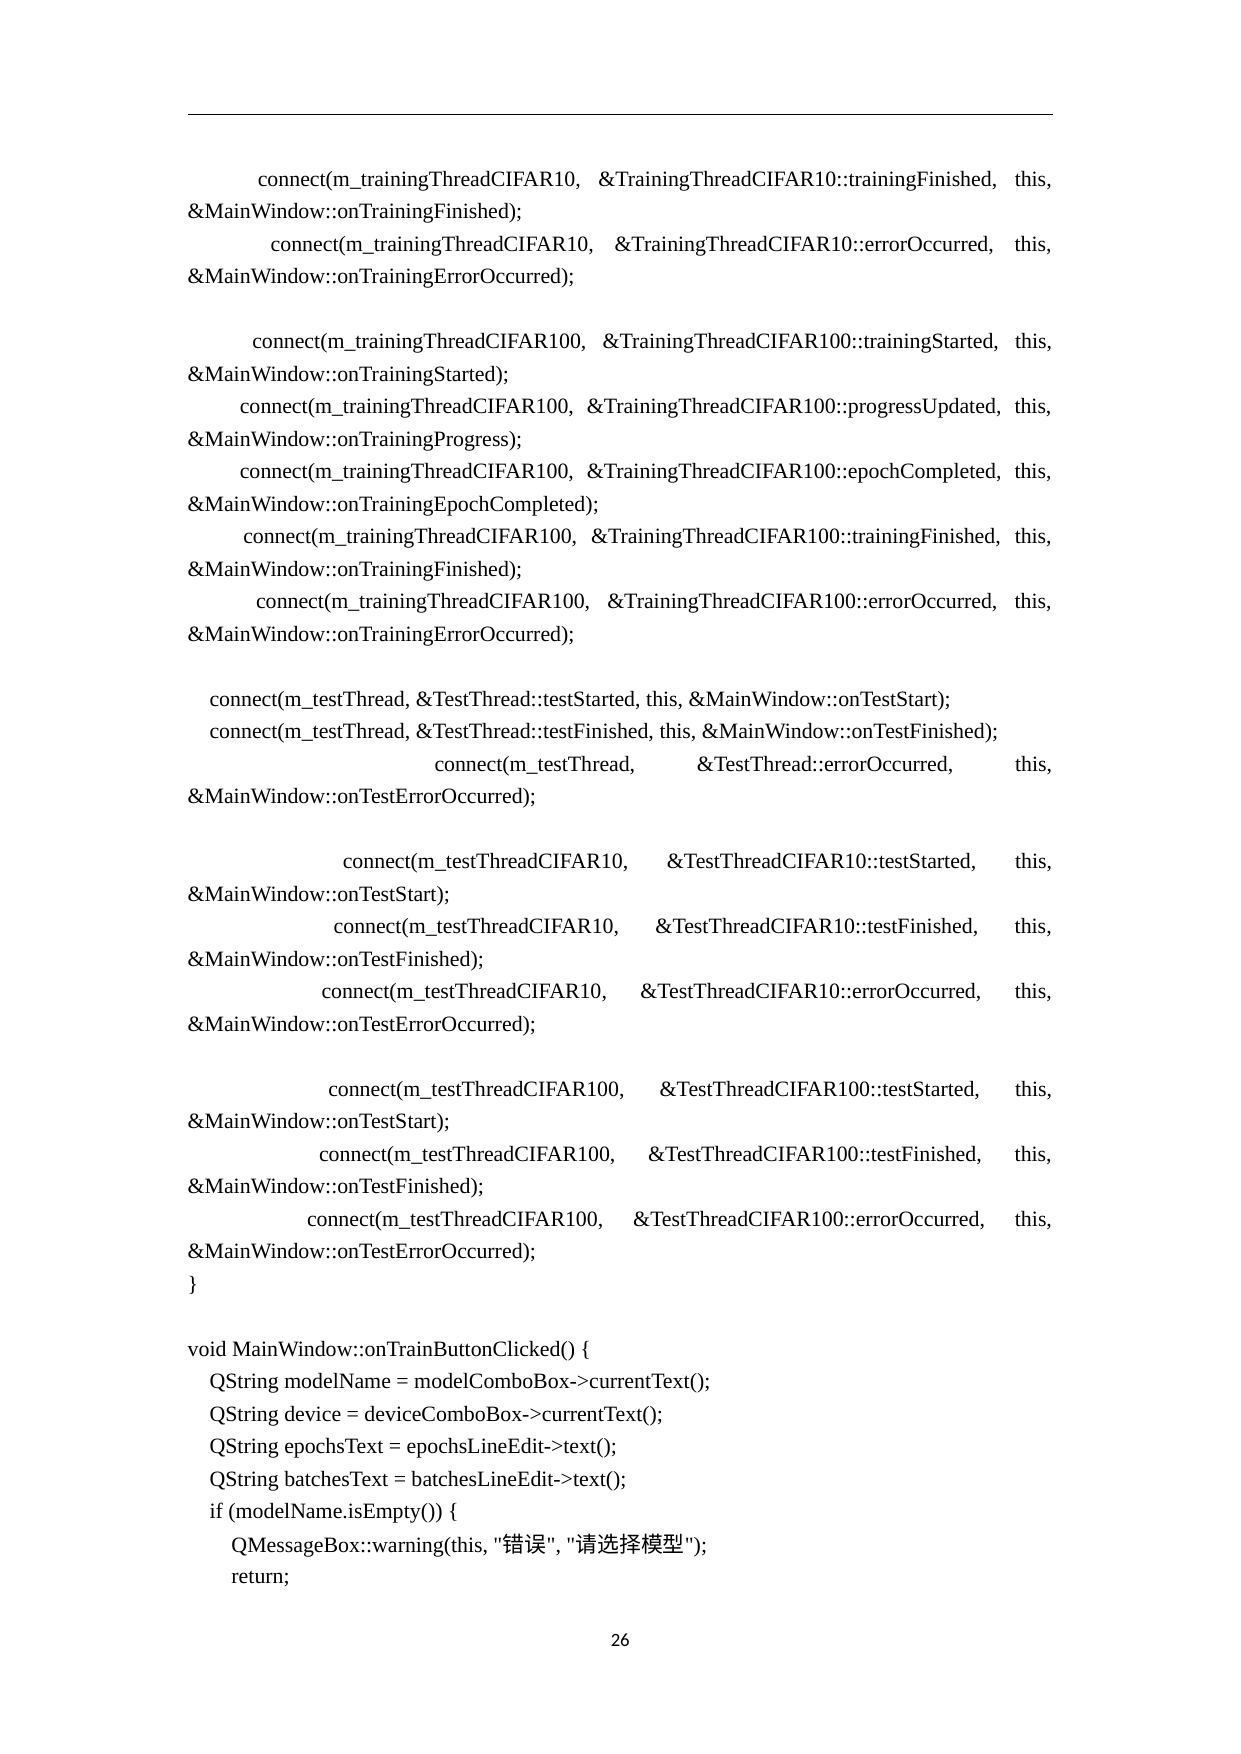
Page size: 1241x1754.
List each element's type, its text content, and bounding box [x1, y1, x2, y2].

text QString batchesText = batchesLineEdit->text(); [187, 1462, 1053, 1494]
text connect(m_trainingThreadCIFAR100, &TrainingThreadCIFAR100::trainingStarted, this, &MainWindow::onTrainingStarted); [187, 324, 1053, 389]
text void MainWindow::onTrainButtonClicked() { [187, 1332, 1053, 1364]
text return; [187, 1559, 1053, 1592]
text QMessageBox::warning(this, "错误", "请选择模型"); [187, 1527, 1053, 1559]
text QString epochsText = epochsLineEdit->text(); [187, 1429, 1053, 1462]
text connect(m_testThread, &TestThread::errorOccurred, this, &MainWindow::onTestErrorOccurred); [187, 747, 1053, 812]
text connect(m_trainingThreadCIFAR10, &TrainingThreadCIFAR10::trainingFinished, this, &MainWindow::onTrainingFinished); [187, 162, 1053, 227]
text } [187, 1267, 1053, 1299]
text connect(m_testThread, &TestThread::testFinished, this, &MainWindow::onTestFinished); [187, 714, 1053, 747]
text connect(m_testThread, &TestThread::testStarted, this, &MainWindow::onTestStart); [187, 682, 1053, 714]
text connect(m_testThreadCIFAR100, &TestThreadCIFAR100::errorOccurred, this, &MainWindow::onTestErrorOccurred); [187, 1202, 1053, 1267]
text connect(m_trainingThreadCIFAR100, &TrainingThreadCIFAR100::errorOccurred, this, &MainWindow::onTrainingErrorOccurred); [187, 584, 1053, 649]
text connect(m_testThreadCIFAR10, &TestThreadCIFAR10::errorOccurred, this, &MainWindow::onTestErrorOccurred); [187, 974, 1053, 1039]
text connect(m_trainingThreadCIFAR100, &TrainingThreadCIFAR100::trainingFinished, this, &MainWindow::onTrainingFinished); [187, 519, 1053, 584]
text connect(m_trainingThreadCIFAR100, &TrainingThreadCIFAR100::epochCompleted, this, &MainWindow::onTrainingEpochCompleted); [187, 454, 1053, 519]
text QString modelName = modelComboBox->currentText(); [187, 1364, 1053, 1397]
text connect(m_trainingThreadCIFAR10, &TrainingThreadCIFAR10::errorOccurred, this, &MainWindow::onTrainingErrorOccurred); [187, 227, 1053, 292]
text connect(m_testThreadCIFAR10, &TestThreadCIFAR10::testStarted, this, &MainWindow::onTestStart); [187, 844, 1053, 909]
text connect(m_testThreadCIFAR100, &TestThreadCIFAR100::testFinished, this, &MainWindow::onTestFinished); [187, 1137, 1053, 1202]
text connect(m_testThreadCIFAR10, &TestThreadCIFAR10::testFinished, this, &MainWindow::onTestFinished); [187, 909, 1053, 974]
text if (modelName.isEmpty()) { [187, 1494, 1053, 1527]
text connect(m_trainingThreadCIFAR100, &TrainingThreadCIFAR100::progressUpdated, this, &MainWindow::onTrainingProgress); [187, 389, 1053, 454]
text connect(m_testThreadCIFAR100, &TestThreadCIFAR100::testStarted, this, &MainWindow::onTestStart); [187, 1072, 1053, 1137]
text QString device = deviceComboBox->currentText(); [187, 1397, 1053, 1429]
